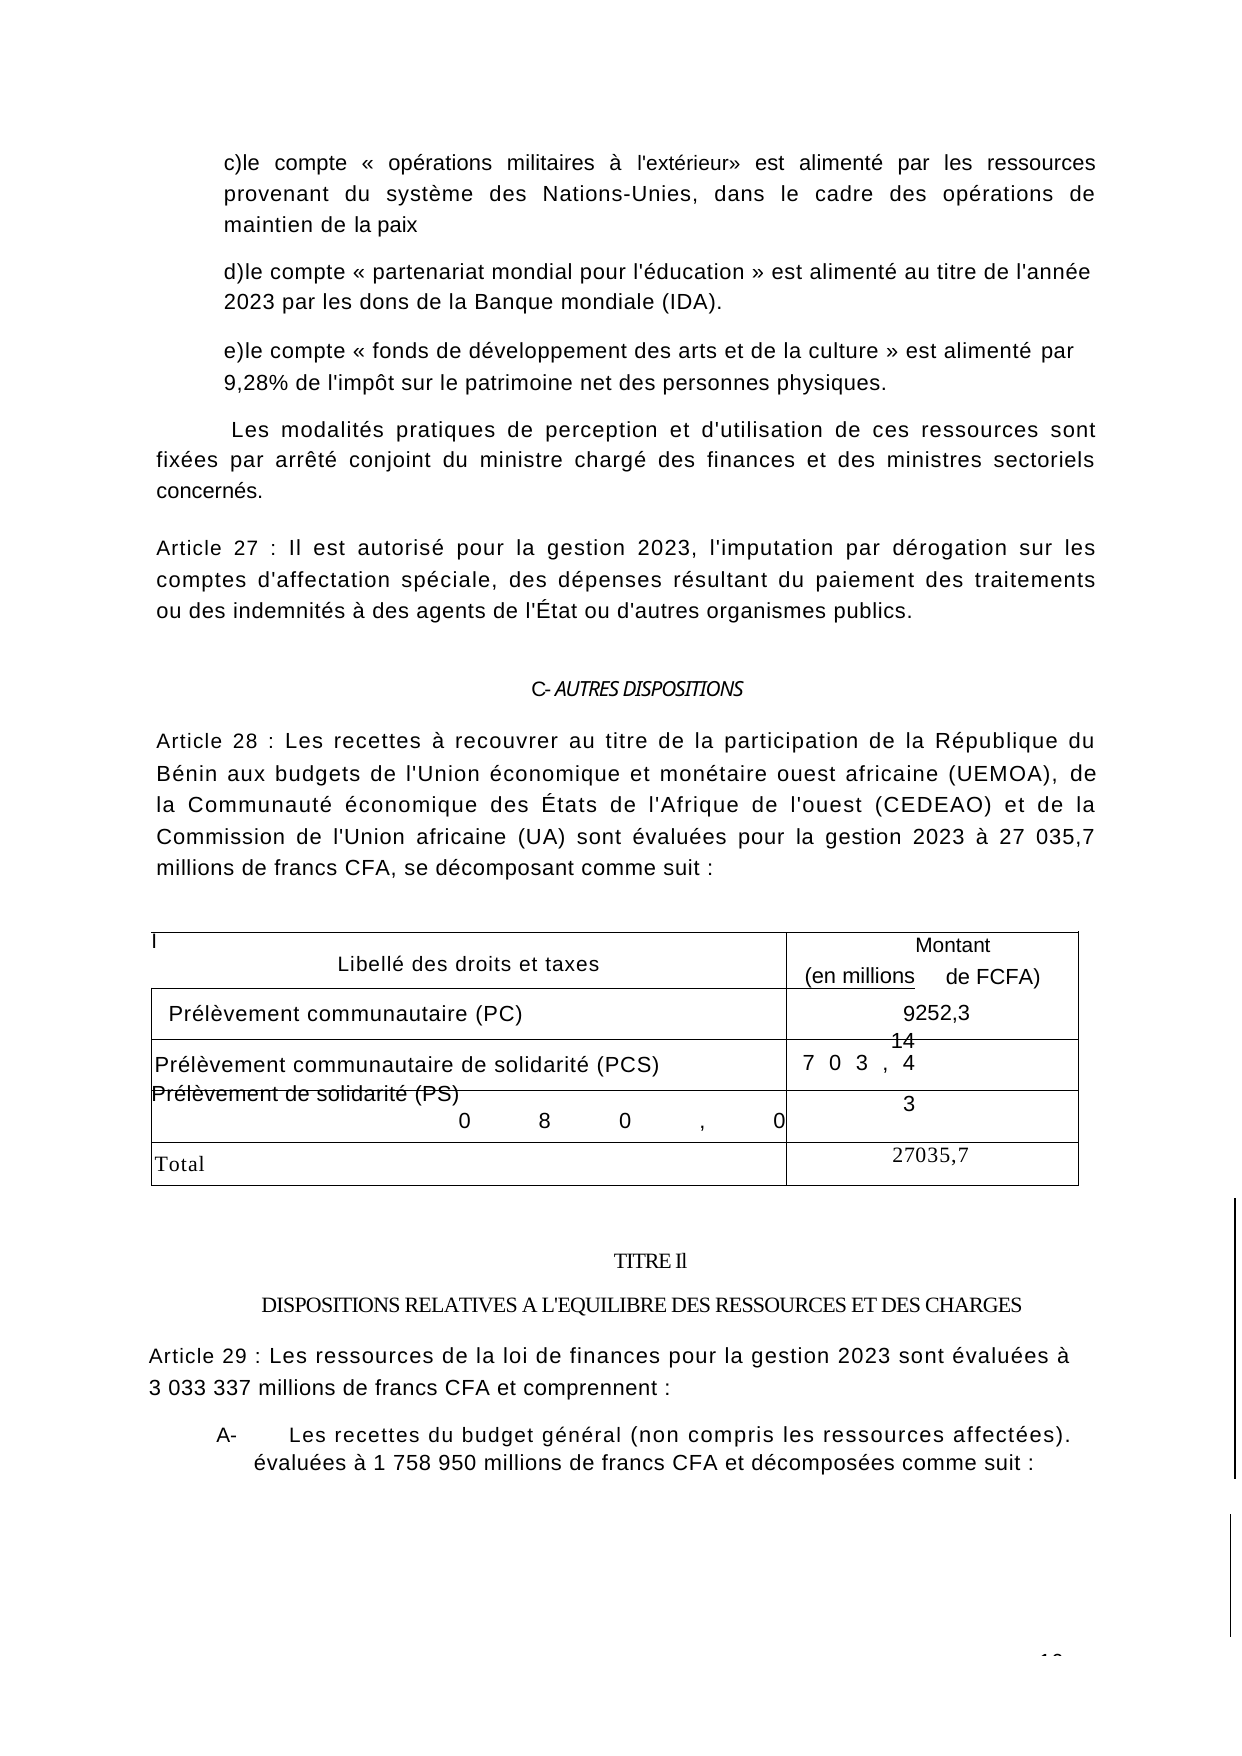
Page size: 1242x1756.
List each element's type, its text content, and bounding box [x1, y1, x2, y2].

text DISPOSITIONS RELATIVES A L'EQUILIBRE DES RESSOURCES ET DES CHARGES [261, 1292, 1097, 1317]
table_cell [915, 1091, 1078, 1142]
table_header I Libellé des droits et taxes [151, 933, 786, 988]
list le compte « fonds de développement des arts et de la culture » est alimenté par 9,28% de l'impôt sur le patrimoine net des personnes physiques. [224, 338, 1097, 395]
list le compte « partenariat mondial pour l'éducation » est alimenté au titre de l'année 2023 par les dons de la Banque mondiale (IDA). [224, 259, 1097, 314]
table_cell 035,7 [915, 1143, 1078, 1185]
text TITRE Il [614, 1252, 1097, 1273]
text Les modalités pratiques de perception et d'utilisation de ces ressources sont fixées par arrêté conjoint du ministre chargé des finances et des ministres sectoriels concernés. [156, 417, 1097, 503]
text Article 29 : Les ressources de la loi de finances pour la gestion 2023 sont évaluées à 3 033 337 millions de francs CFA et comprennent : [149, 1343, 1082, 1400]
text évaluées à 1 758 950 millions de francs CFA et décomposées comme suit : [254, 1450, 1097, 1475]
table_cell Prélèvement communautaire de solidarité (PCS) [152, 1040, 786, 1090]
text Article 27 : Il est autorisé pour la gestion 2023, l'imputation par dérogation sur les comptes d'affectation spéciale, des dépenses résultant du paiement des traitements ou des indemnités à des agents de l'État ou d'autres organismes publics. [156, 535, 1097, 623]
text C- AUTRES DISPOSITIONS [531, 678, 1097, 701]
table_cell 14 703,4 [787, 1040, 915, 1090]
text A- Les recettes du budget général (non compris les ressources affectées). [216, 1422, 1097, 1447]
table_cell [915, 1040, 1078, 1090]
table_cell Total [152, 1143, 786, 1185]
table_cell 9 [787, 989, 915, 1039]
table_cell Prélèvement de solidarité (PS) 080,0 [152, 1091, 786, 1142]
table_cell 27 [787, 1143, 915, 1185]
list le compte « opérations militaires à l'extérieur» est alimenté par les ressources provenant du système des Nations-Unies, dans le cadre des opérations de maintien de la paix [224, 149, 1097, 237]
table_cell 3 [787, 1091, 915, 1142]
table_header Montant de FCFA) 252,3 [915, 933, 1078, 1039]
table_header (en millions [787, 933, 915, 988]
text Article 28 : Les recettes à recouvrer au titre de la participation de la République du Bénin aux budgets de l'Union économique et monétaire ouest africaine (UEMOA), de la Communauté économique des États de l'Afrique de l'ouest (CEDEAO) et de la Commission de l'Union africaine (UA) sont évaluées pour la gestion 2023 à 27 035,7 millions de francs CFA, se décomposant comme suit : [156, 728, 1097, 880]
table_cell Prélèvement communautaire (PC) [152, 989, 786, 1039]
